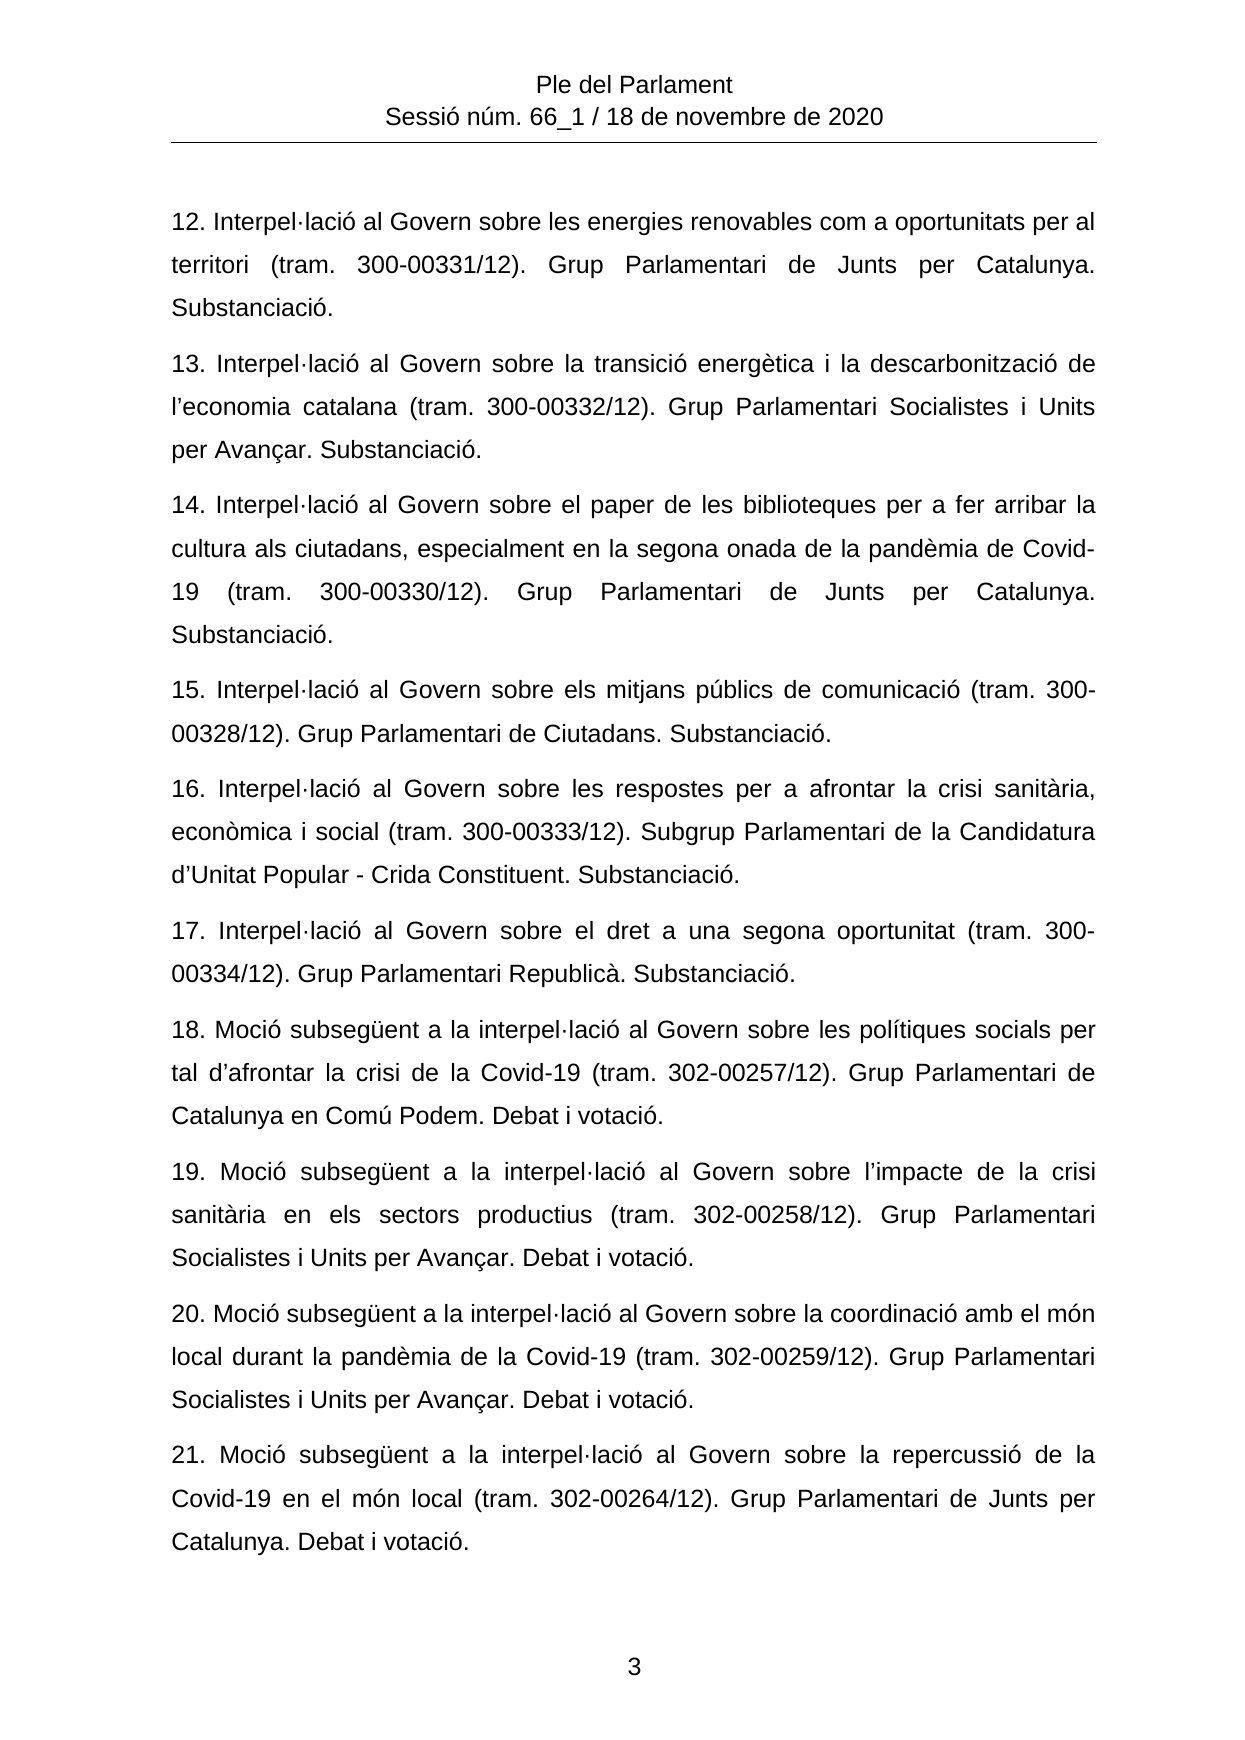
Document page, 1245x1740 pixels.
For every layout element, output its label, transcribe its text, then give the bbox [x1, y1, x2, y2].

text 21. Moció subsegüent a la interpel·lació al Govern sobre la repercussió de la Covid-19 en el món local (tram. 302-00264/12). Grup Parlamentari de Junts per Catalunya. Debat i votació. [171, 1441, 1097, 1556]
text 19. Moció subsegüent a la interpel·lació al Govern sobre l’impacte de la crisi sanitària en els sectors productius (tram. 302-00258/12). Grup Parlamentari Socialistes i Units per Avançar. Debat i votació. [171, 1157, 1097, 1272]
text 14. Interpel·lació al Govern sobre el paper de les biblioteques per a fer arribar la cultura als ciutadans, especialment en la segona onada de la pandèmia de Covid-19 (tram. 300-00330/12). Grup Parlamentari de Junts per Catalunya. Substanciació. [171, 491, 1097, 649]
text 12. Interpel·lació al Govern sobre les energies renovables com a oportunitats per al territori (tram. 300-00331/12). Grup Parlamentari de Junts per Catalunya. Substanciació. [171, 207, 1097, 322]
text 17. Interpel·lació al Govern sobre el dret a una segona oportunitat (tram. 300-00334/12). Grup Parlamentari Republicà. Substanciació. [171, 916, 1097, 988]
text 16. Interpel·lació al Govern sobre les respostes per a afrontar la crisi sanitària, econòmica i social (tram. 300-00333/12). Subgrup Parlamentari de la Candidatura d’Unitat Popular - Crida Constituent. Substanciació. [171, 774, 1097, 889]
text 18. Moció subsegüent a la interpel·lació al Govern sobre les polítiques socials per tal d’afrontar la crisi de la Covid-19 (tram. 302-00257/12). Grup Parlamentari de Catalunya en Comú Podem. Debat i votació. [171, 1015, 1097, 1130]
text 15. Interpel·lació al Govern sobre els mitjans públics de comunicació (tram. 300-00328/12). Grup Parlamentari de Ciutadans. Substanciació. [171, 676, 1097, 747]
text 20. Moció subsegüent a la interpel·lació al Govern sobre la coordinació amb el món local durant la pandèmia de la Covid-19 (tram. 302-00259/12). Grup Parlamentari Socialistes i Units per Avançar. Debat i votació. [171, 1299, 1097, 1414]
text 13. Interpel·lació al Govern sobre la transició energètica i la descarbonització de l’economia catalana (tram. 300-00332/12). Grup Parlamentari Socialistes i Units per Avançar. Substanciació. [171, 349, 1097, 464]
